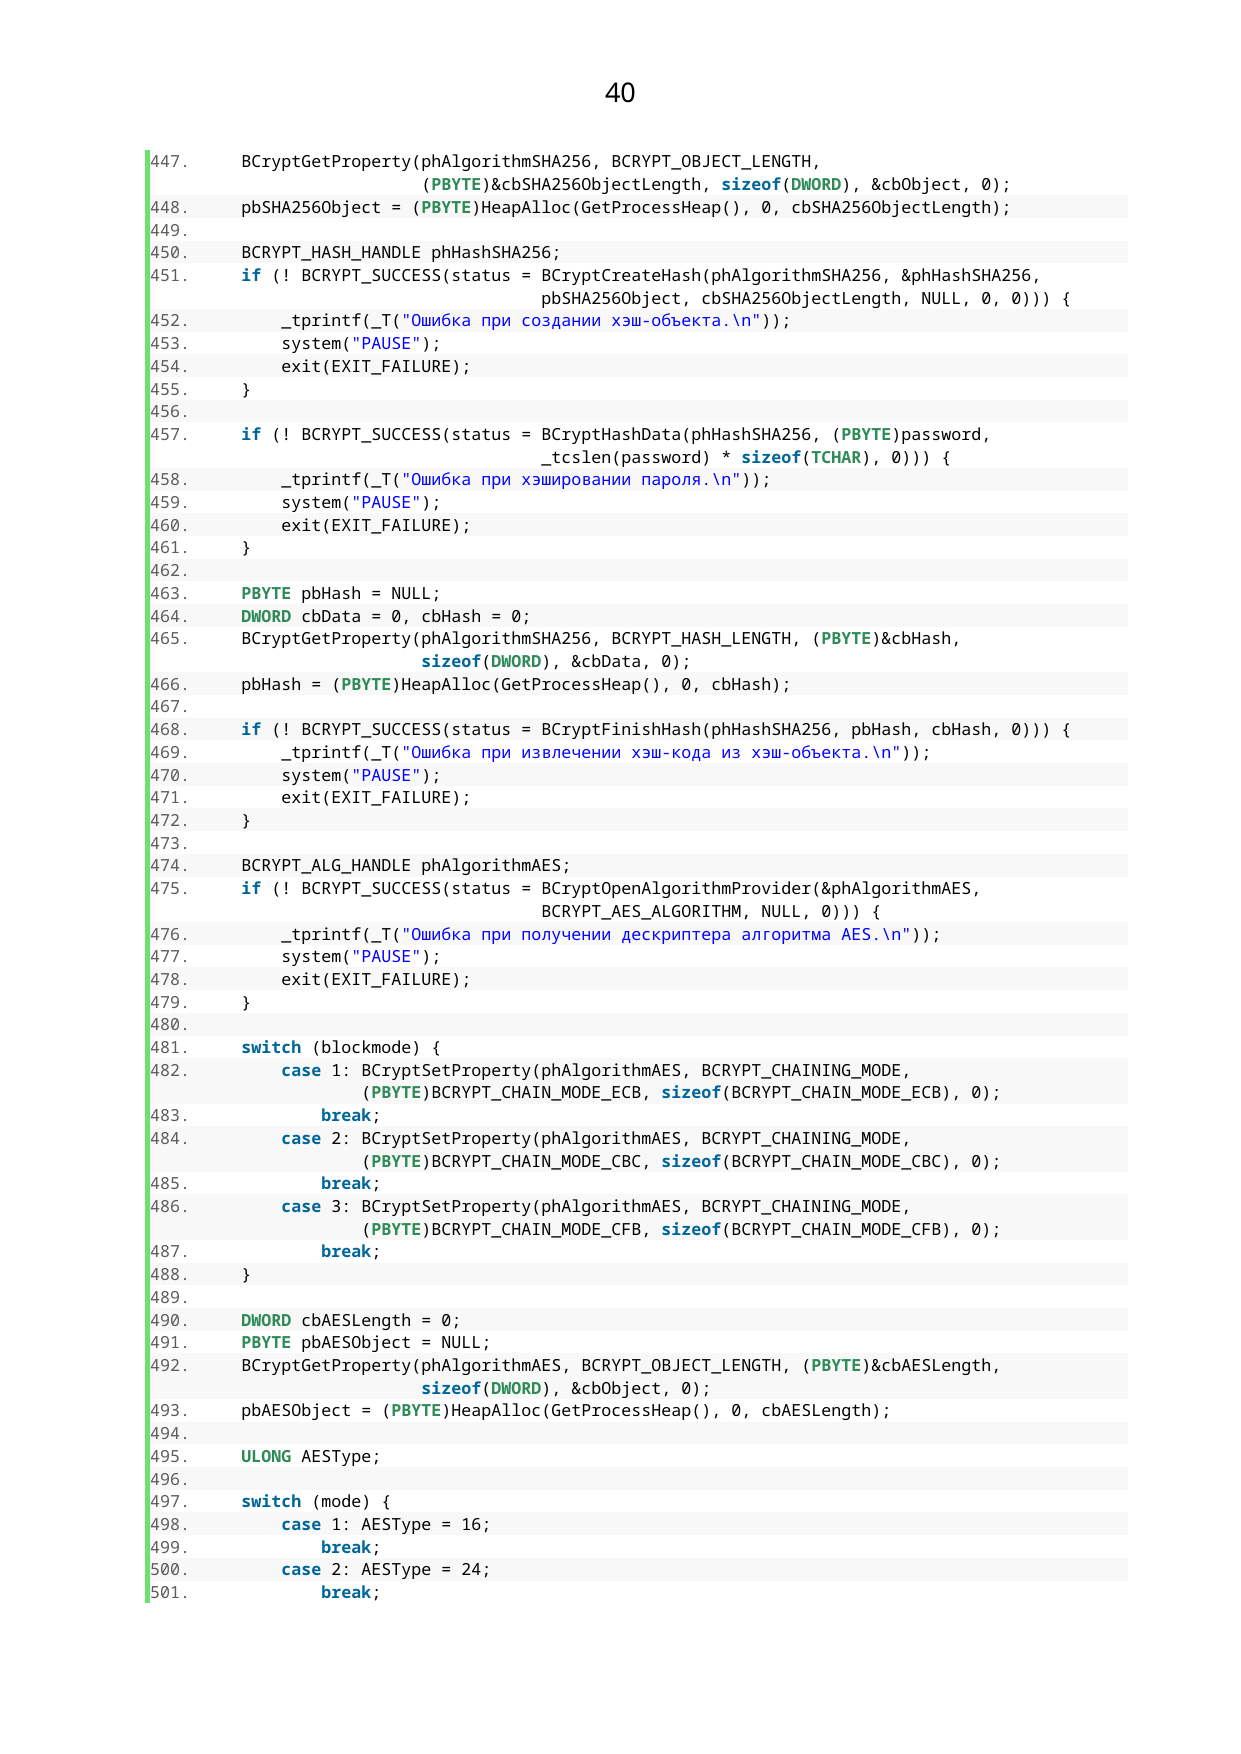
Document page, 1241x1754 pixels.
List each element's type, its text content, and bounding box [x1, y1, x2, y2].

list break; [150, 1172, 1128, 1194]
list DWORD cbData = 0, cbHash = 0; [150, 604, 1128, 627]
list _tprintf(_T("Ошибка при получении дескриптера алгоритма AES.\n")); [150, 922, 1128, 945]
list break; [150, 1240, 1128, 1263]
list BCRYPT_HASH_HANDLE phHashSHA256; [150, 241, 1128, 263]
list if (! BCRYPT_SUCCESS(status = BCryptFinishHash(phHashSHA256, pbHash, cbHash, 0))) { [150, 718, 1128, 740]
list BCryptGetProperty(phAlgorithmSHA256, BCRYPT_OBJECT_LENGTH, (PBYTE)&cbSHA256ObjectLength, sizeof(DWORD), &cbObject, 0); [150, 150, 1128, 195]
list break; [150, 1535, 1128, 1558]
list exit(EXIT_FAILURE); [150, 513, 1128, 536]
list case 2: BCryptSetProperty(phAlgorithmAES, BCRYPT_CHAINING_MODE, (PBYTE)BCRYPT_CHAIN_MODE_CBC, sizeof(BCRYPT_CHAIN_MODE_CBC), 0); [150, 1126, 1128, 1172]
list switch (mode) { [150, 1490, 1128, 1512]
list if (! BCRYPT_SUCCESS(status = BCryptHashData(phHashSHA256, (PBYTE)password, _tcslen(password) * sizeof(TCHAR), 0))) { [150, 422, 1128, 468]
list pbSHA256Object = (PBYTE)HeapAlloc(GetProcessHeap(), 0, cbSHA256ObjectLength); [150, 195, 1128, 218]
list exit(EXIT_FAILURE); [150, 967, 1128, 990]
list system("PAUSE"); [150, 491, 1128, 513]
list } [150, 990, 1128, 1013]
list pbHash = (PBYTE)HeapAlloc(GetProcessHeap(), 0, cbHash); [150, 672, 1128, 695]
list PBYTE pbAESObject = NULL; [150, 1331, 1128, 1353]
list } [150, 536, 1128, 559]
list break; [150, 1581, 1128, 1603]
list case 1: AESType = 16; [150, 1512, 1128, 1535]
list ULONG AESType; [150, 1444, 1128, 1467]
list if (! BCRYPT_SUCCESS(status = BCryptOpenAlgorithmProvider(&phAlgorithmAES, BCRYPT_AES_ALGORITHM, NULL, 0))) { [150, 877, 1128, 922]
list break; [150, 1104, 1128, 1126]
list system("PAUSE"); [150, 945, 1128, 967]
list } [150, 1263, 1128, 1285]
list system("PAUSE"); [150, 763, 1128, 786]
list _tprintf(_T("Ошибка при создании хэш-объекта.\n")); [150, 309, 1128, 332]
list system("PAUSE"); [150, 332, 1128, 354]
list _tprintf(_T("Ошибка при хэшировании пароля.\n")); [150, 468, 1128, 491]
list BCryptGetProperty(phAlgorithmSHA256, BCRYPT_HASH_LENGTH, (PBYTE)&cbHash, sizeof(DWORD), &cbData, 0); [150, 627, 1128, 672]
list BCryptGetProperty(phAlgorithmAES, BCRYPT_OBJECT_LENGTH, (PBYTE)&cbAESLength, sizeof(DWORD), &cbObject, 0); [150, 1353, 1128, 1399]
list case 1: BCryptSetProperty(phAlgorithmAES, BCRYPT_CHAINING_MODE, (PBYTE)BCRYPT_CHAIN_MODE_ECB, sizeof(BCRYPT_CHAIN_MODE_ECB), 0); [150, 1058, 1128, 1104]
list case 2: AESType = 24; [150, 1558, 1128, 1581]
list } [150, 808, 1128, 831]
list switch (blockmode) { [150, 1036, 1128, 1058]
list exit(EXIT_FAILURE); [150, 354, 1128, 377]
list _tprintf(_T("Ошибка при извлечении хэш-кода из хэш-объекта.\n")); [150, 740, 1128, 763]
list BCRYPT_ALG_HANDLE phAlgorithmAES; [150, 854, 1128, 877]
list } [150, 377, 1128, 400]
list case 3: BCryptSetProperty(phAlgorithmAES, BCRYPT_CHAINING_MODE, (PBYTE)BCRYPT_CHAIN_MODE_CFB, sizeof(BCRYPT_CHAIN_MODE_CFB), 0); [150, 1194, 1128, 1240]
list if (! BCRYPT_SUCCESS(status = BCryptCreateHash(phAlgorithmSHA256, &phHashSHA256, pbSHA256Object, cbSHA256ObjectLength, NULL, 0, 0))) { [150, 263, 1128, 309]
list pbAESObject = (PBYTE)HeapAlloc(GetProcessHeap(), 0, cbAESLength); [150, 1399, 1128, 1422]
list DWORD cbAESLength = 0; [150, 1308, 1128, 1331]
list PBYTE pbHash = NULL; [150, 581, 1128, 604]
list exit(EXIT_FAILURE); [150, 786, 1128, 808]
